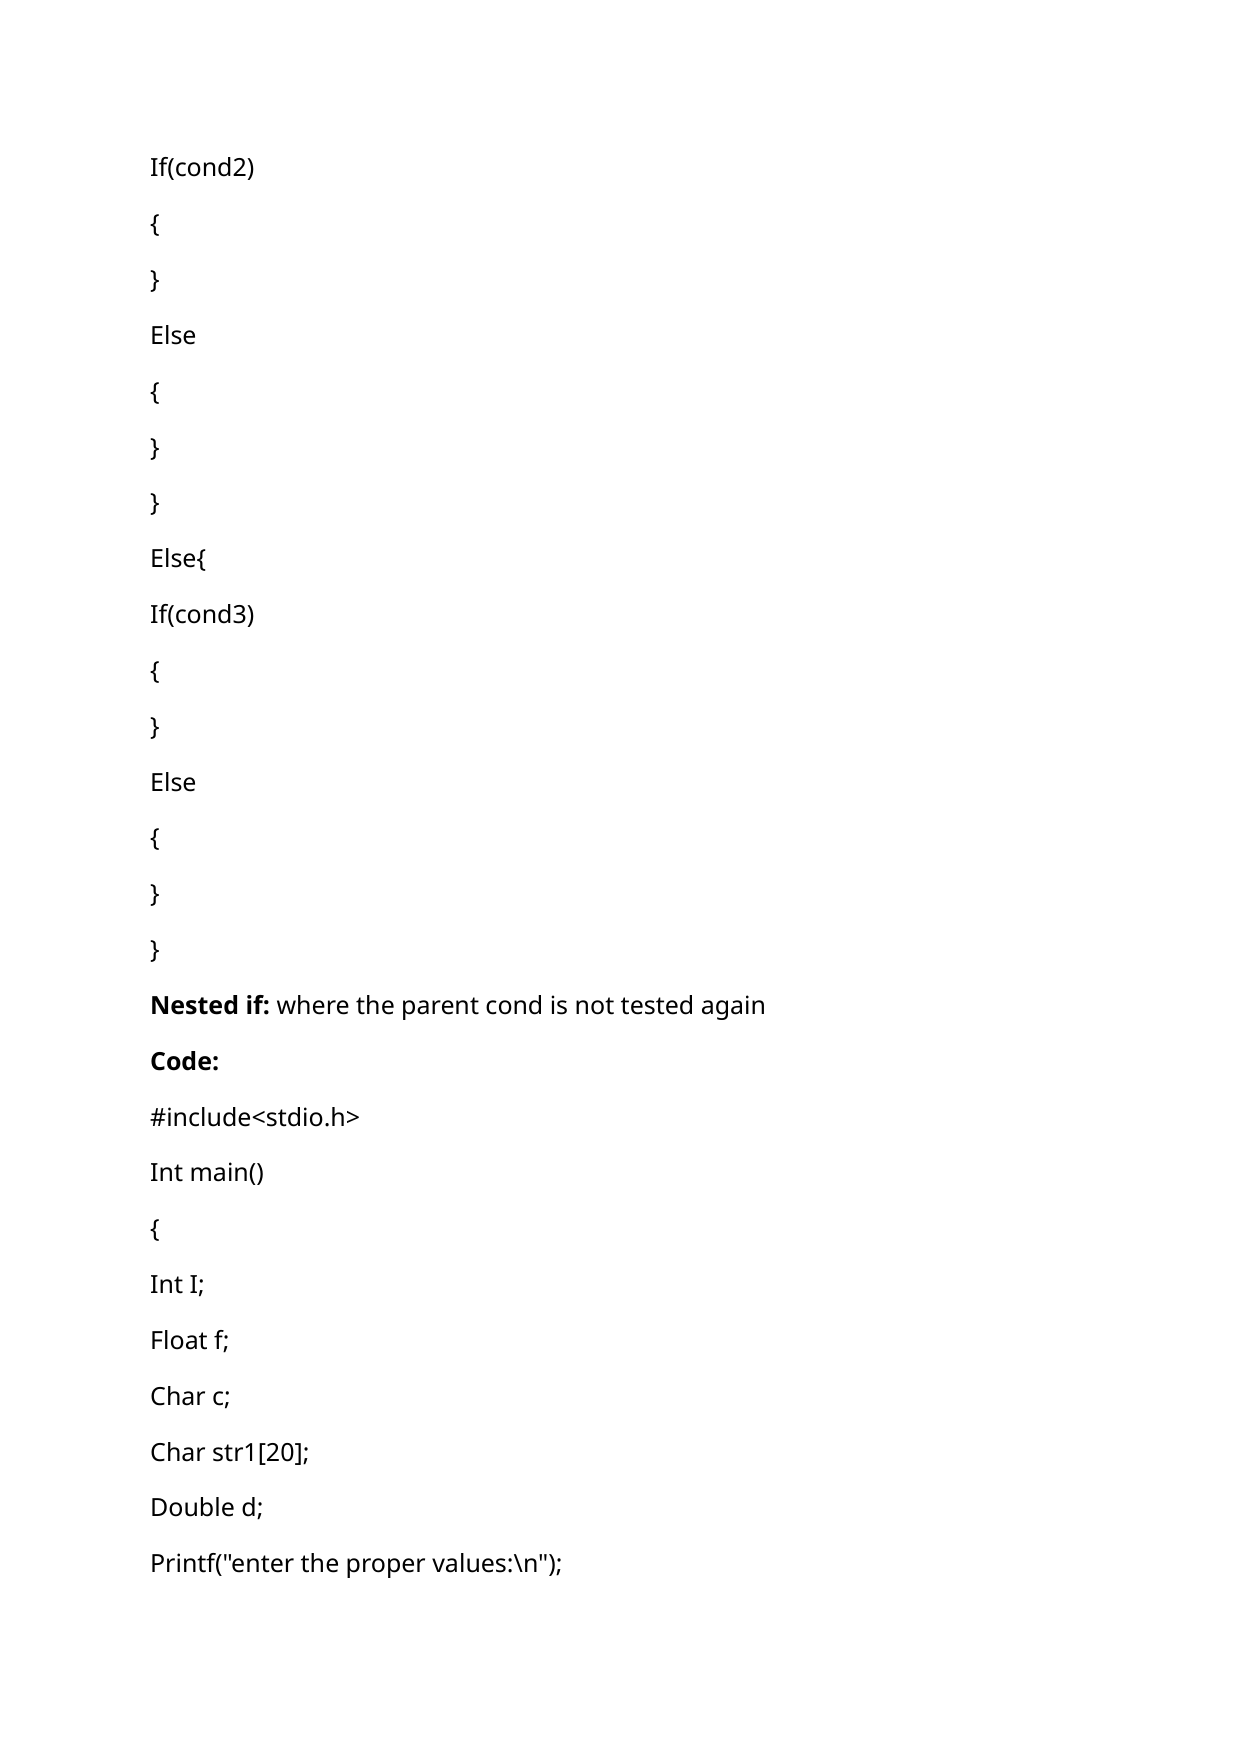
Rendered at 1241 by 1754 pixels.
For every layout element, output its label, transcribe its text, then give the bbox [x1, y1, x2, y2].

text Else [150, 764, 1090, 798]
text Nested if: where the parent cond is not tested again [150, 987, 1090, 1022]
text Int main() [150, 1155, 1090, 1189]
text { [150, 1211, 1090, 1245]
text Printf("enter the proper values:\n"); [150, 1546, 1090, 1580]
text { [150, 820, 1090, 854]
text Float f; [150, 1322, 1090, 1357]
text Else{ [150, 541, 1090, 575]
text If(cond3) [150, 597, 1090, 631]
text Double d; [150, 1490, 1090, 1524]
text } [150, 262, 1090, 296]
text #include<stdio.h> [150, 1099, 1090, 1133]
text } [150, 429, 1090, 463]
text { [150, 206, 1090, 240]
text } [150, 708, 1090, 742]
text } [150, 876, 1090, 910]
text { [150, 373, 1090, 407]
text Char c; [150, 1378, 1090, 1412]
text Int I; [150, 1267, 1090, 1301]
text Else [150, 317, 1090, 352]
text } [150, 485, 1090, 519]
text { [150, 652, 1090, 687]
text Code: [150, 1043, 1090, 1077]
text If(cond2) [150, 150, 1090, 184]
text Char str1[20]; [150, 1434, 1090, 1468]
text } [150, 932, 1090, 966]
